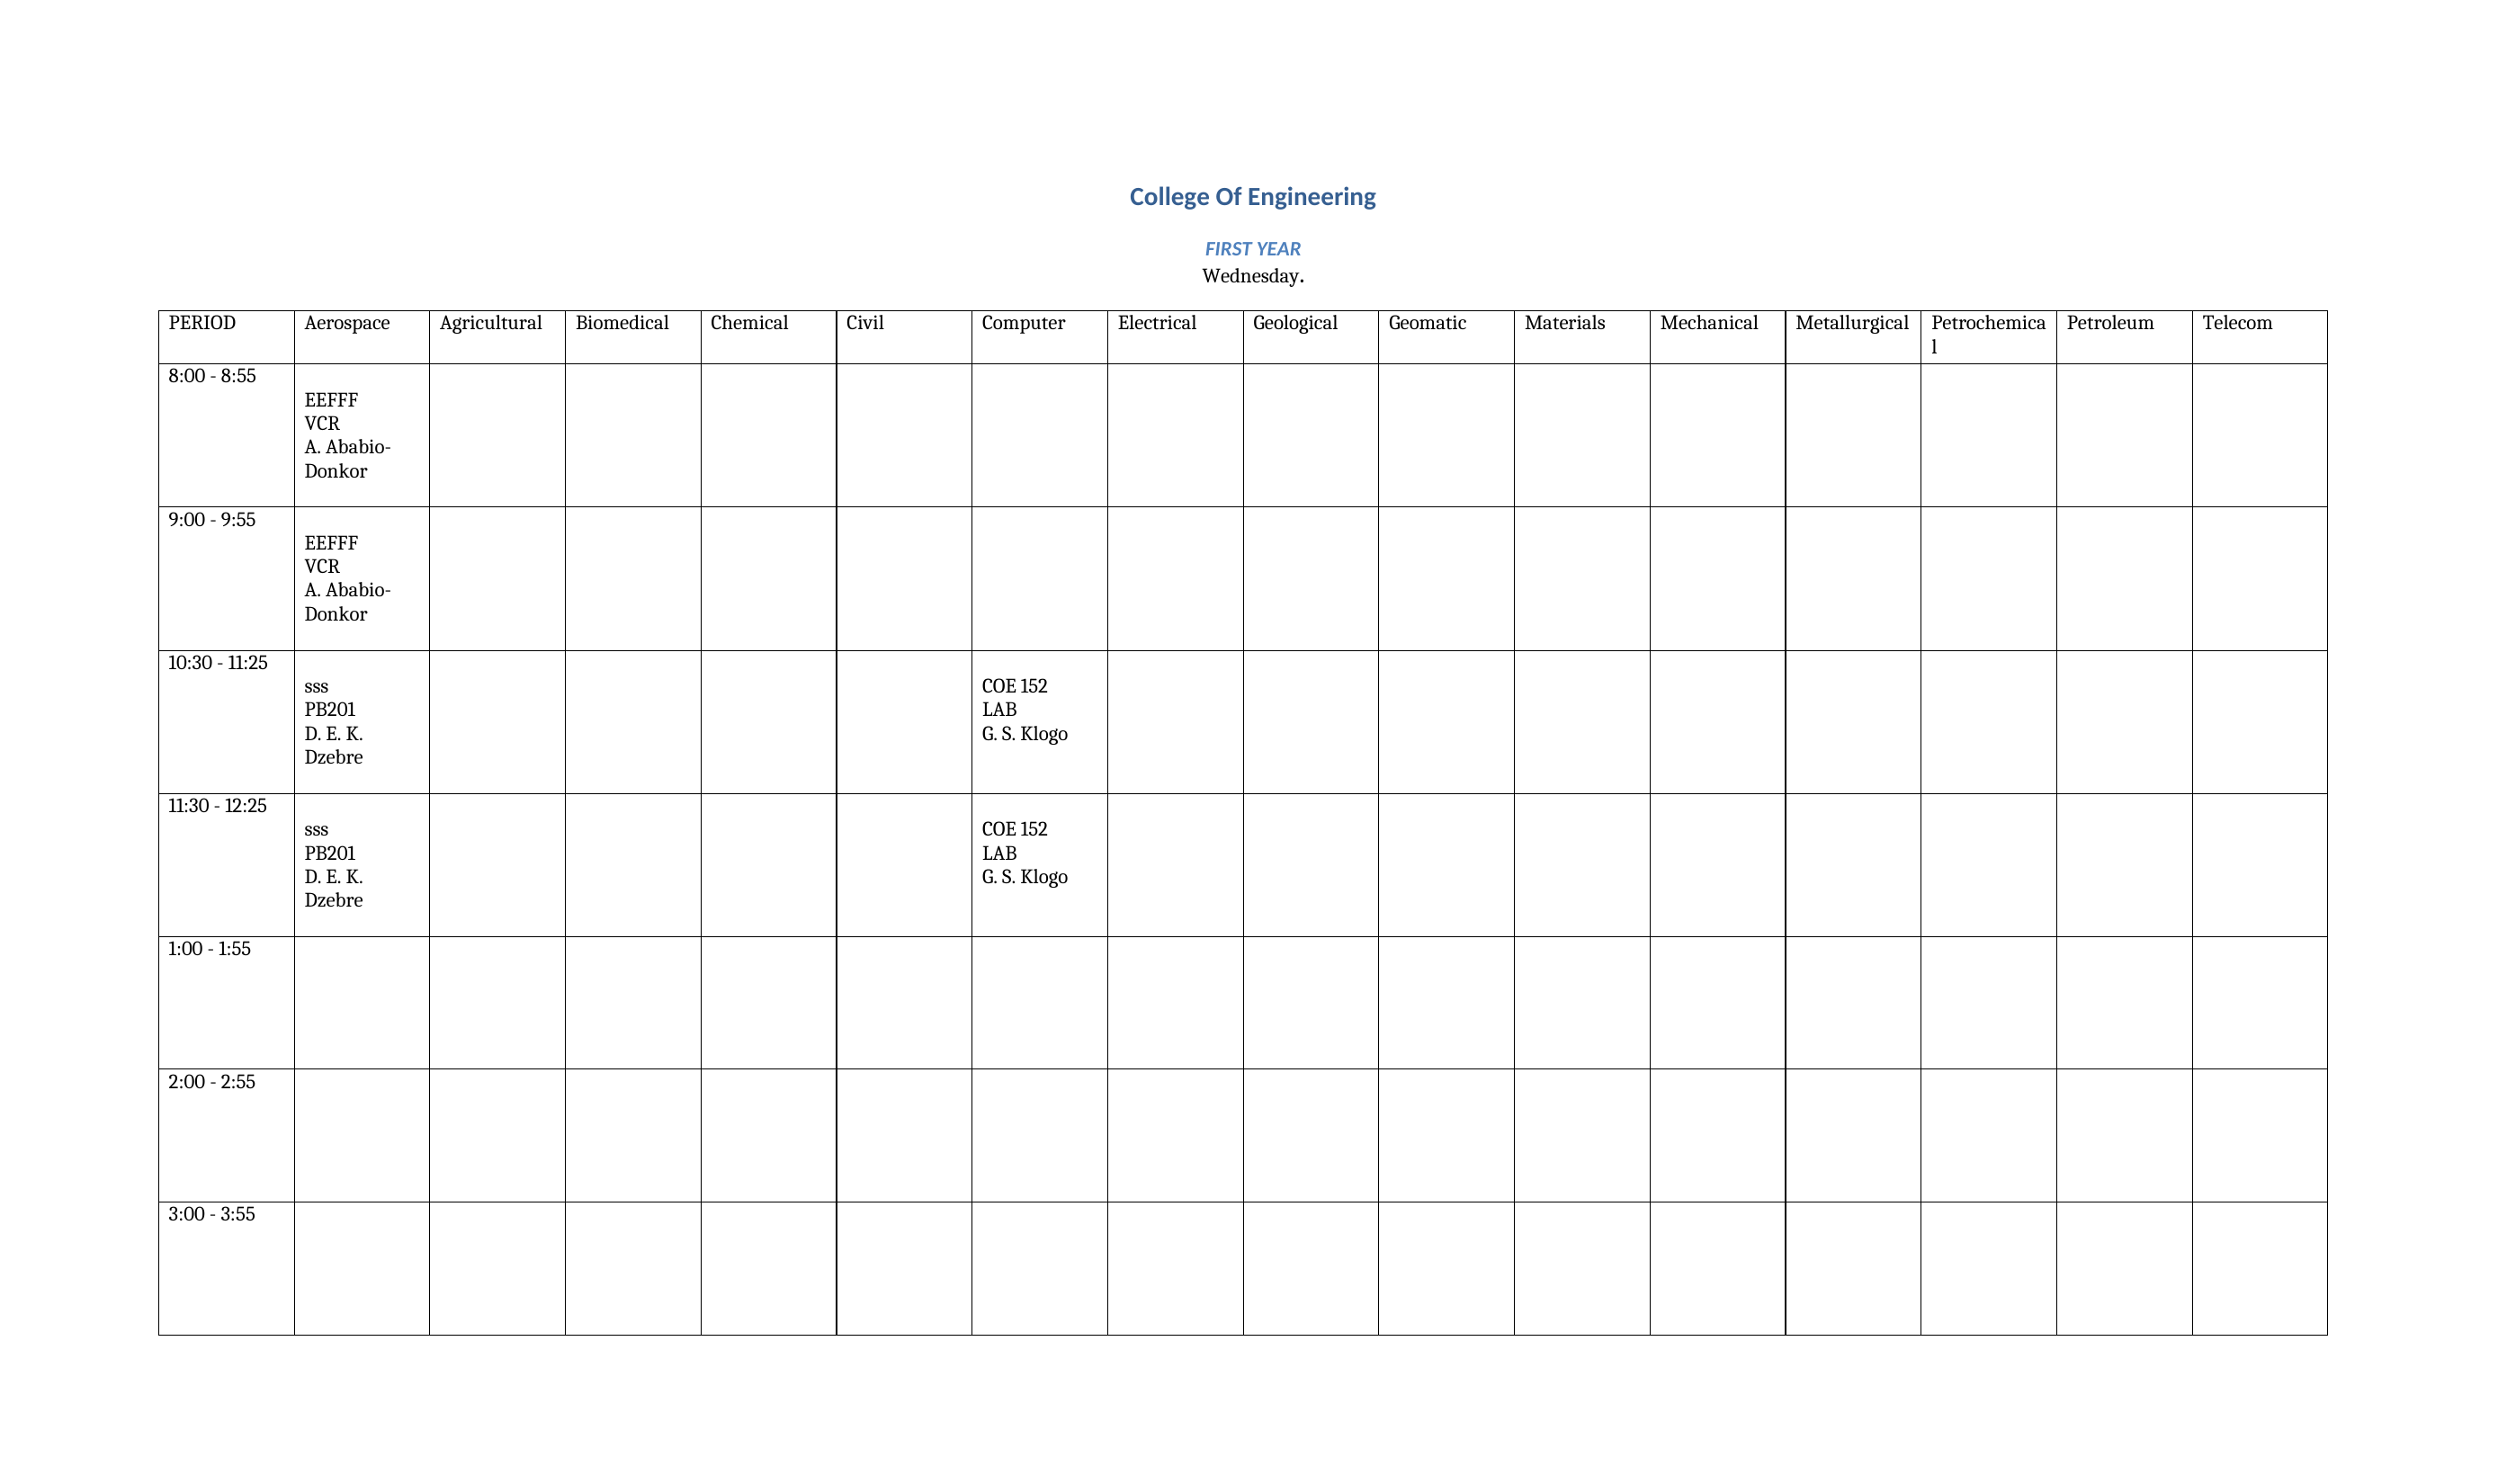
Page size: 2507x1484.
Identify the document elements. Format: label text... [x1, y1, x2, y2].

table_cell 9:00 - 9:55 [159, 507, 294, 649]
table_header Mechanical [1651, 311, 1785, 363]
table_cell [1244, 937, 1378, 1068]
table_cell [1651, 364, 1785, 506]
table_cell [1244, 794, 1378, 936]
table_cell [2057, 651, 2192, 793]
table_cell 3:00 - 3:55 [159, 1202, 294, 1334]
table_cell [1651, 794, 1785, 936]
table_cell [1921, 364, 2056, 506]
table_cell [2057, 364, 2192, 506]
table_cell [837, 651, 971, 793]
table_cell [1921, 1069, 2056, 1202]
table_cell [1515, 1069, 1650, 1202]
table_cell [702, 1069, 836, 1202]
table_cell [1379, 1069, 1514, 1202]
table_cell [702, 507, 836, 649]
table_header Telecom [2193, 311, 2327, 363]
table_cell 2:00 - 2:55 [159, 1069, 294, 1202]
table_cell [837, 937, 971, 1068]
table_cell [702, 1202, 836, 1334]
table_cell [1244, 1202, 1378, 1334]
table_cell [2057, 794, 2192, 936]
subtitle College Of Engineering [168, 180, 2338, 212]
table_cell [430, 937, 565, 1068]
table_cell [1515, 1202, 1650, 1334]
table_cell [1786, 937, 1921, 1068]
table_cell COE 152 LAB G. S. Klogo [972, 794, 1107, 936]
table_cell [1515, 794, 1650, 936]
table_cell [702, 364, 836, 506]
table_cell [430, 507, 565, 649]
table_cell [1108, 794, 1243, 936]
table_cell [1921, 937, 2056, 1068]
table_header Petroleum [2057, 311, 2192, 363]
table_cell [837, 1069, 971, 1202]
table_cell [1244, 507, 1378, 649]
table_cell [1244, 651, 1378, 793]
table_header Geological [1244, 311, 1378, 363]
table_cell [295, 937, 429, 1068]
table_cell [1921, 651, 2056, 793]
table_cell [1515, 507, 1650, 649]
table_cell [1515, 364, 1650, 506]
table_cell [1651, 937, 1785, 1068]
table_cell [702, 651, 836, 793]
table_cell [837, 364, 971, 506]
table_cell [1379, 507, 1514, 649]
table_cell [1786, 507, 1921, 649]
table_cell [2193, 794, 2327, 936]
table_cell [1651, 507, 1785, 649]
table_cell 11:30 - 12:25 [159, 794, 294, 936]
table_cell [1651, 1202, 1785, 1334]
table_cell [1379, 1202, 1514, 1334]
table_cell [566, 937, 701, 1068]
table_cell [1244, 1069, 1378, 1202]
table_cell [1921, 1202, 2056, 1334]
table_cell [1786, 651, 1921, 793]
table_cell [1108, 507, 1243, 649]
table_cell [1379, 794, 1514, 936]
table_cell [430, 1069, 565, 1202]
table_cell [566, 507, 701, 649]
table_cell [972, 1202, 1107, 1334]
table_cell sss PB201 D. E. K. Dzebre [295, 794, 429, 936]
table_header Civil [837, 311, 971, 363]
table_cell [702, 794, 836, 936]
table_cell [1108, 651, 1243, 793]
table_cell [1651, 651, 1785, 793]
table_cell [972, 1069, 1107, 1202]
table_cell [430, 364, 565, 506]
table_cell [1786, 794, 1921, 936]
table_cell [2057, 1069, 2192, 1202]
table_cell 10:30 - 11:25 [159, 651, 294, 793]
table_header Agricultural [430, 311, 565, 363]
table_cell [566, 651, 701, 793]
table_header PERIOD [159, 311, 294, 363]
table_cell [2057, 1202, 2192, 1334]
table_cell [430, 651, 565, 793]
table_cell [1108, 937, 1243, 1068]
table_cell [1108, 364, 1243, 506]
table_cell [1515, 937, 1650, 1068]
table_cell [2193, 507, 2327, 649]
table_cell [566, 1202, 701, 1334]
table_cell [1786, 1069, 1921, 1202]
table_header Aerospace [295, 311, 429, 363]
table_cell [1786, 364, 1921, 506]
table_cell [702, 937, 836, 1068]
table_cell sss PB201 D. E. K. Dzebre [295, 651, 429, 793]
table_cell [972, 937, 1107, 1068]
table_cell [837, 507, 971, 649]
table_header Electrical [1108, 311, 1243, 363]
table_cell [1515, 651, 1650, 793]
table_cell COE 152 LAB G. S. Klogo [972, 651, 1107, 793]
table_cell [1244, 364, 1378, 506]
table_cell [2193, 1069, 2327, 1202]
table_cell [1921, 794, 2056, 936]
table_cell [2057, 507, 2192, 649]
text Wednesday. [168, 264, 2338, 288]
table_cell [972, 507, 1107, 649]
table_header Materials [1515, 311, 1650, 363]
table_cell [2057, 937, 2192, 1068]
table_header Computer [972, 311, 1107, 363]
table_cell [1379, 937, 1514, 1068]
table_cell [566, 364, 701, 506]
table_header Petrochemical [1921, 311, 2056, 363]
table_header Metallurgical [1786, 311, 1921, 363]
table_cell [837, 1202, 971, 1334]
table_cell [837, 794, 971, 936]
table_cell [1651, 1069, 1785, 1202]
subtitle FIRST YEAR [168, 236, 2338, 261]
table_header Biomedical [566, 311, 701, 363]
table_cell [430, 1202, 565, 1334]
table_header Geomatic [1379, 311, 1514, 363]
table_cell [566, 794, 701, 936]
table_cell EEFFF VCR A. Ababio-Donkor [295, 507, 429, 649]
table_cell [2193, 1202, 2327, 1334]
table_cell [1108, 1202, 1243, 1334]
table_cell [972, 364, 1107, 506]
table_cell [566, 1069, 701, 1202]
table_cell EEFFF VCR A. Ababio-Donkor [295, 364, 429, 506]
table_cell [430, 794, 565, 936]
table_cell [1108, 1069, 1243, 1202]
table_header Chemical [702, 311, 836, 363]
table_cell 1:00 - 1:55 [159, 937, 294, 1068]
table_cell [1379, 651, 1514, 793]
table_cell 8:00 - 8:55 [159, 364, 294, 506]
table_cell [2193, 651, 2327, 793]
table_cell [2193, 364, 2327, 506]
table_cell [295, 1202, 429, 1334]
table_cell [1921, 507, 2056, 649]
table_cell [1786, 1202, 1921, 1334]
table_cell [295, 1069, 429, 1202]
table_cell [1379, 364, 1514, 506]
table_cell [2193, 937, 2327, 1068]
